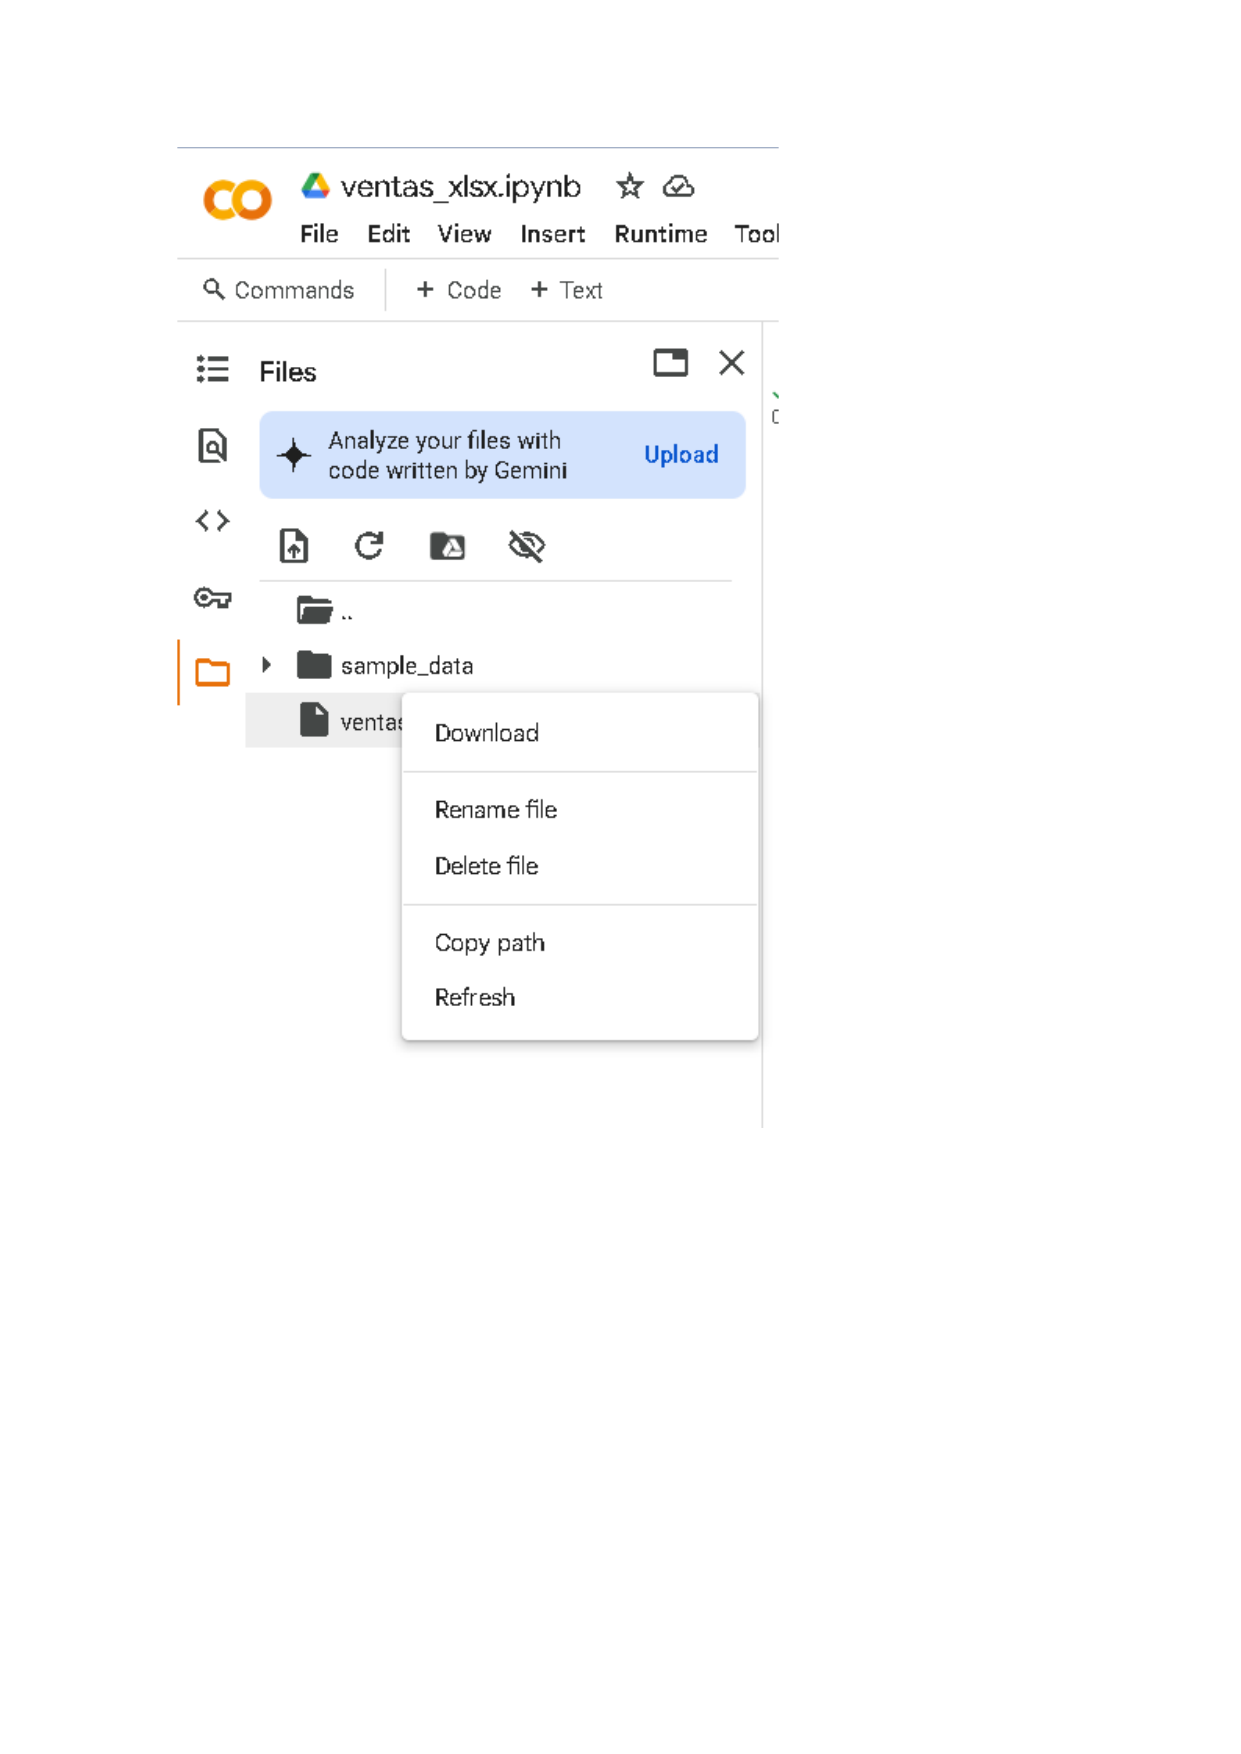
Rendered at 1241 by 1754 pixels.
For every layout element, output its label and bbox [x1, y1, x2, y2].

picture [177, 147, 779, 1128]
